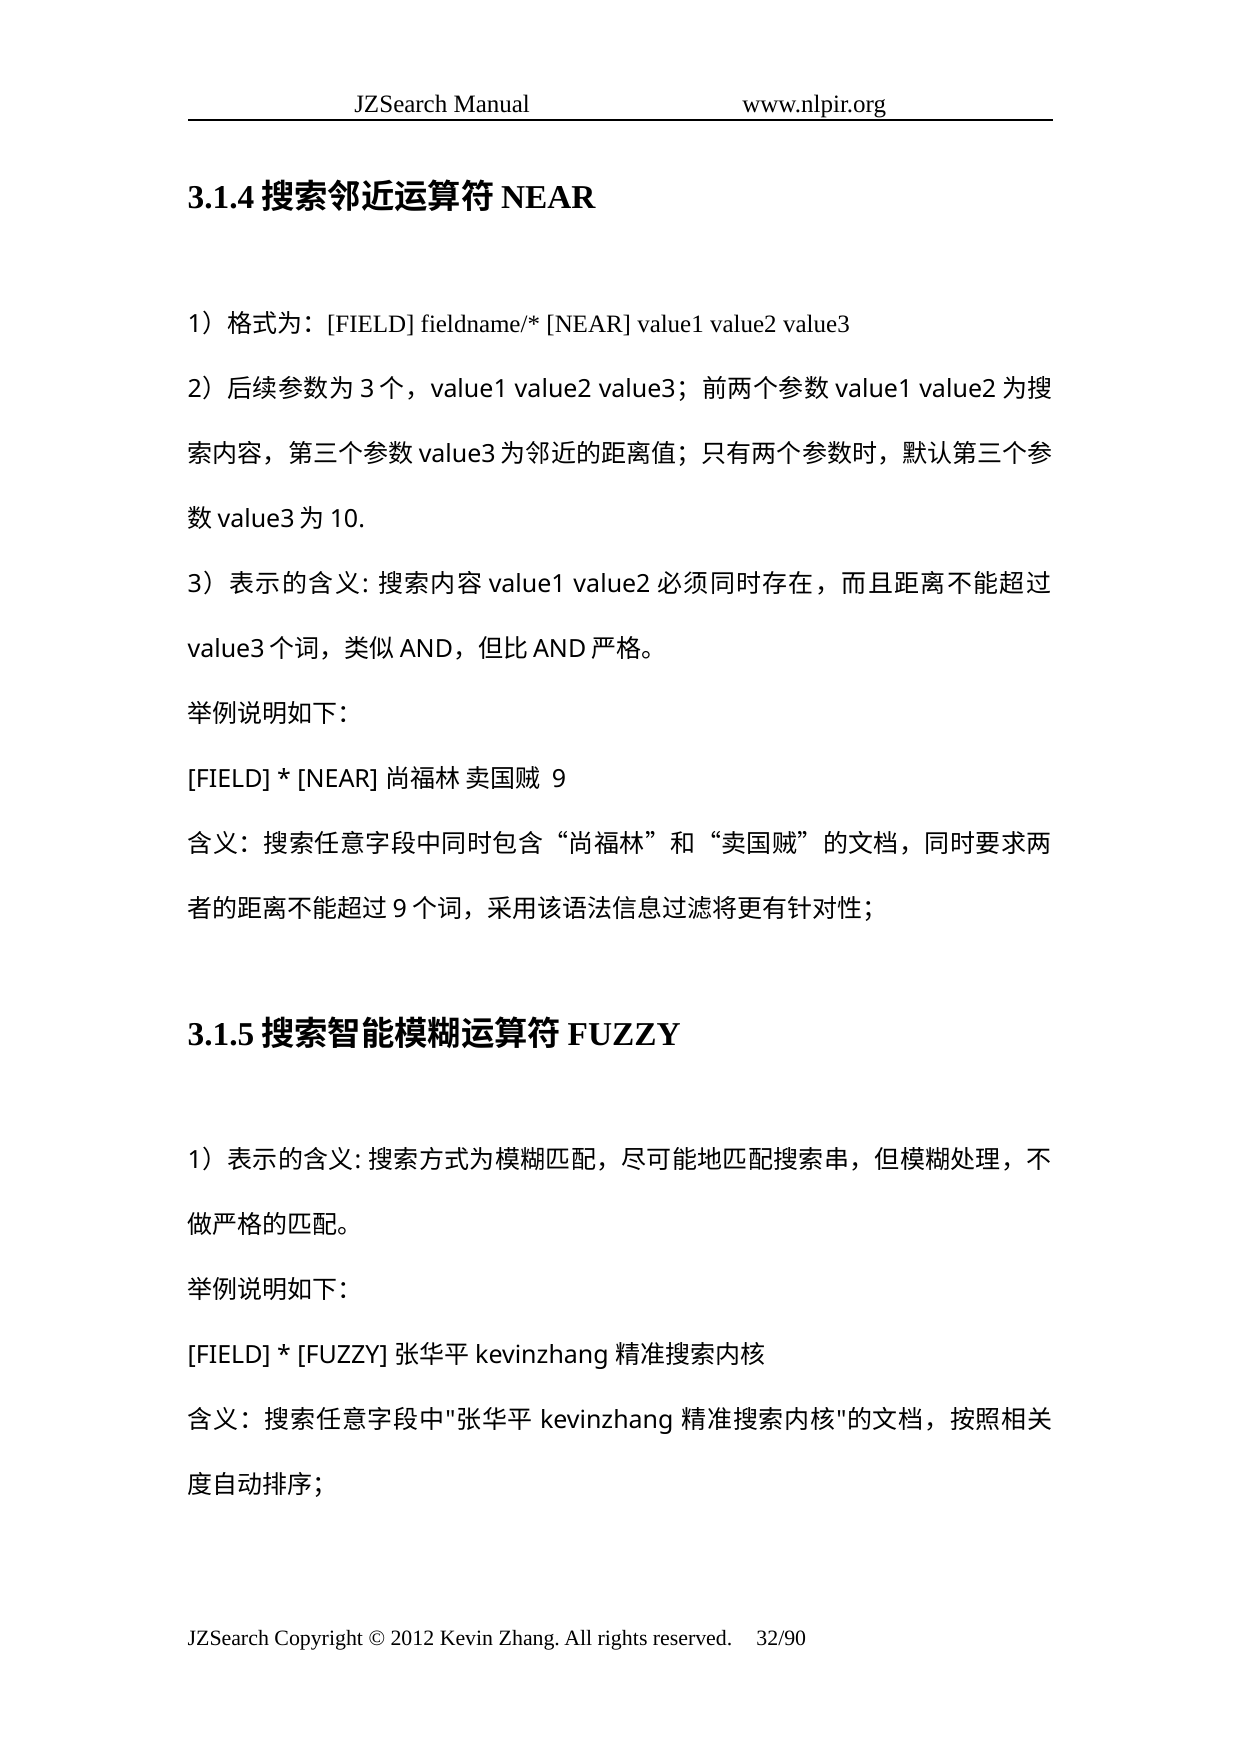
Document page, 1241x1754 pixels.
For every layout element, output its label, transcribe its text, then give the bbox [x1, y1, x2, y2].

subtitle 3.1.5搜索智能模糊运算符FUZZY [187, 998, 1053, 1063]
text 3）表示的含义: 搜索内容value1 value2必须同时存在，而且距离不能超过value3个词，类似AND，但比AND严格。 [187, 549, 1053, 679]
text 1）表示的含义: 搜索方式为模糊匹配，尽可能地匹配搜索串，但模糊处理，不做严格的匹配。 [187, 1125, 1053, 1255]
text [FIELD] * [FUZZY] 张华平 kevinzhang 精准搜索内核 [187, 1320, 1053, 1385]
list 后续参数为3个，value1 value2 value3；前两个参数value1 value2为搜索内容，第三个参数value3为邻近的距离值；只有两个参数时，默认第三个参数value3为10. [187, 354, 1053, 549]
text [FIELD] * [NEAR] 尚福林 卖国贼 9 [187, 744, 1053, 809]
text 含义：搜索任意字段中同时包含“尚福林”和“卖国贼”的文档，同时要求两者的距离不能超过9个词，采用该语法信息过滤将更有针对性； [187, 809, 1053, 939]
text 举例说明如下： [187, 679, 1053, 744]
list 格式为：[FIELD] fieldname/* [NEAR] value1 value2 value3 [187, 289, 1053, 354]
subtitle 3.1.4搜索邻近运算符NEAR [187, 162, 1053, 227]
text 含义：搜索任意字段中"张华平 kevinzhang 精准搜索内核"的文档，按照相关度自动排序； [187, 1385, 1053, 1515]
text 举例说明如下： [187, 1255, 1053, 1320]
